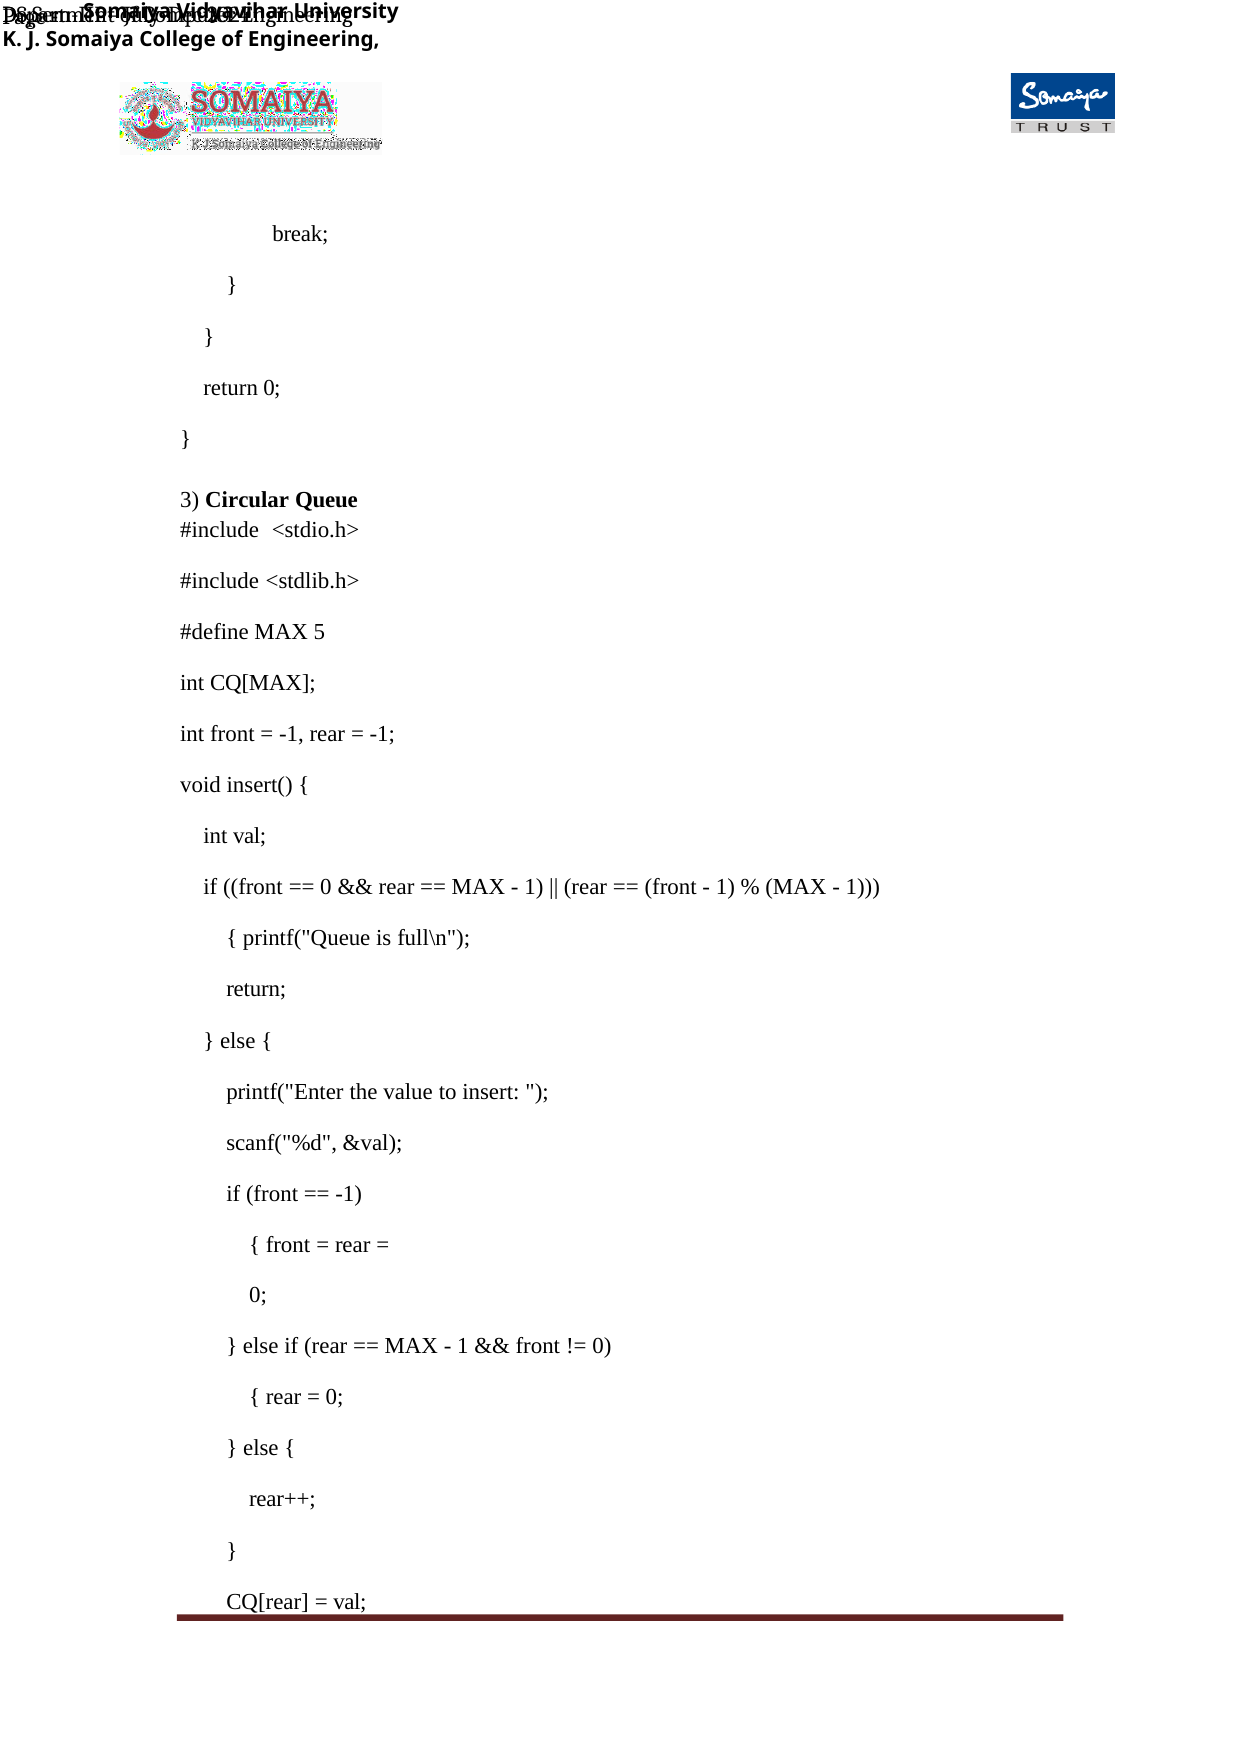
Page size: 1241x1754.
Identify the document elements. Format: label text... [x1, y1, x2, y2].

text rear++; [249, 1486, 1144, 1512]
text } [203, 323, 1144, 349]
text } [226, 272, 1144, 298]
text return 0; [203, 374, 1144, 400]
text break; [272, 220, 1144, 247]
text } [180, 425, 1144, 451]
text int front = -1, rear = -1; void insert() { [180, 720, 400, 797]
text } else { [226, 1434, 1144, 1461]
text CQ[rear] = val; [226, 1588, 1144, 1614]
text } else { [203, 1027, 1144, 1053]
text printf("Enter the value to insert: "); scanf("%d", &val); [226, 1078, 653, 1155]
text int val; [203, 822, 1144, 848]
text #include <stdio.h> #include <stdlib.h> #define MAX 5 [180, 516, 359, 644]
subtitle Circular Queue [180, 486, 1144, 513]
text } [226, 1537, 1144, 1563]
picture [119, 82, 383, 155]
text int CQ[MAX]; [180, 669, 1144, 695]
text return; [226, 976, 1144, 1002]
picture [1010, 73, 1115, 133]
text } else if (rear == MAX - 1 && front != 0) { rear = 0; [226, 1333, 653, 1410]
text if ((front == 0 && rear == MAX - 1) || (rear == (front - 1) % (MAX - 1))) { printf("Queue is full\n"); [203, 873, 957, 951]
text if (front == -1) { front = rear = 0; [226, 1180, 400, 1308]
